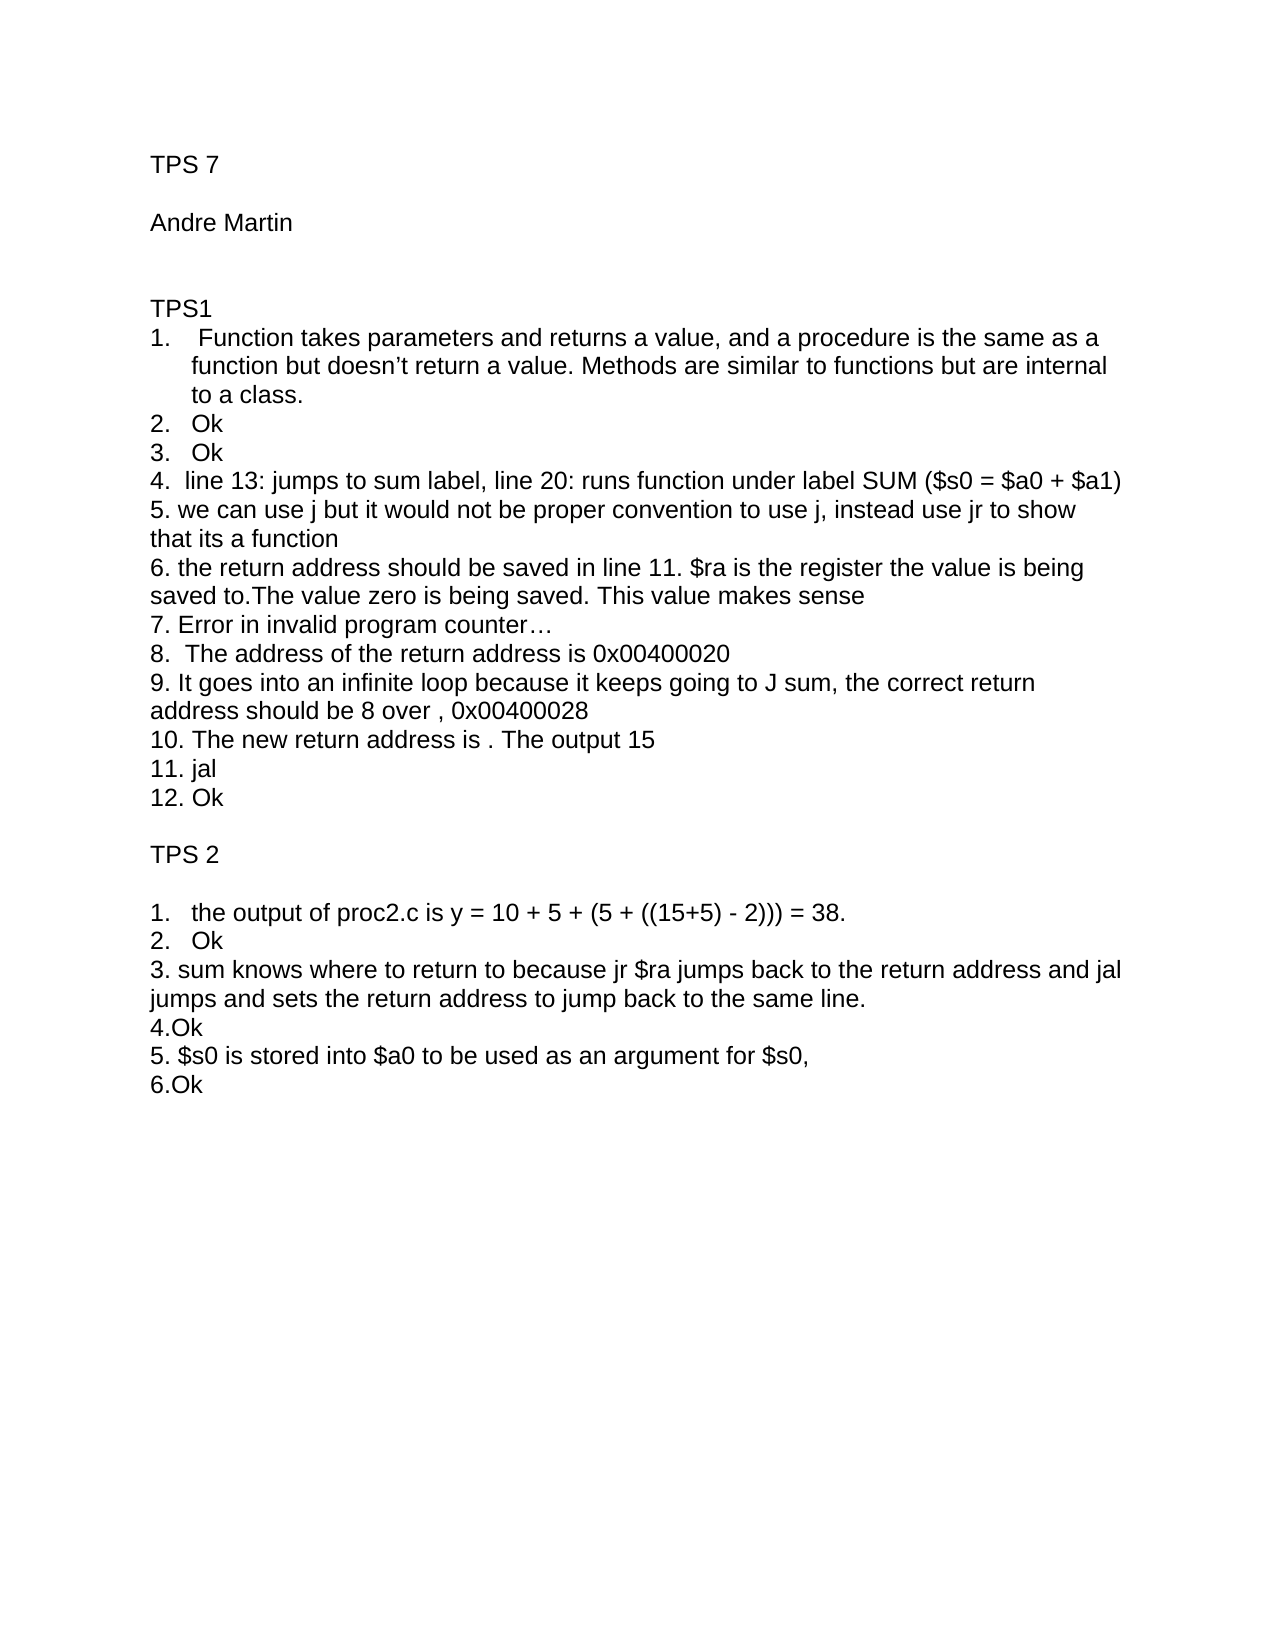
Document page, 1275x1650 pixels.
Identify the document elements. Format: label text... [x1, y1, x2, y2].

text TPS1 [150, 294, 1125, 322]
text Andre Martin [150, 207, 1125, 236]
text 10. The new return address is . The output 15 [150, 725, 1125, 754]
text 6.Ok [150, 1070, 1125, 1099]
text 7. Error in invalid program counter… [150, 610, 1125, 639]
text 3. sum knows where to return to because jr $ra jumps back to the return address and jal jumps and sets the return address to jump back to the same line. [150, 955, 1125, 1012]
text 4. line 13: jumps to sum label, line 20: runs function under label SUM ($s0 = $a0 + $a1) [150, 466, 1125, 495]
text 6. the return address should be saved in line 11. $ra is the register the value is being saved to.The value zero is being saved. This value makes sense [150, 552, 1125, 610]
text 12. Ok [150, 782, 1125, 811]
list Ok [150, 437, 1125, 466]
text 8. The address of the return address is 0x00400020 [150, 639, 1125, 667]
text 5. $s0 is stored into $a0 to be used as an argument for $s0, [150, 1041, 1125, 1070]
list Function takes parameters and returns a value, and a procedure is the same as a function but doesn’t return a value. Methods are similar to functions but are internal to a class. [150, 322, 1125, 409]
list Ok [150, 409, 1125, 437]
text 4.Ok [150, 1012, 1125, 1041]
text 5. we can use j but it would not be proper convention to use j, instead use jr to show that its a function [150, 495, 1125, 552]
text 9. It goes into an infinite loop because it keeps going to J sum, the correct return address should be 8 over , 0x00400028 [150, 667, 1125, 725]
list Ok [150, 926, 1125, 955]
text TPS 2 [150, 840, 1125, 869]
text TPS 7 [150, 150, 1125, 179]
text 11. jal [150, 754, 1125, 782]
list the output of proc2.c is y = 10 + 5 + (5 + ((15+5) - 2))) = 38. [150, 897, 1125, 926]
